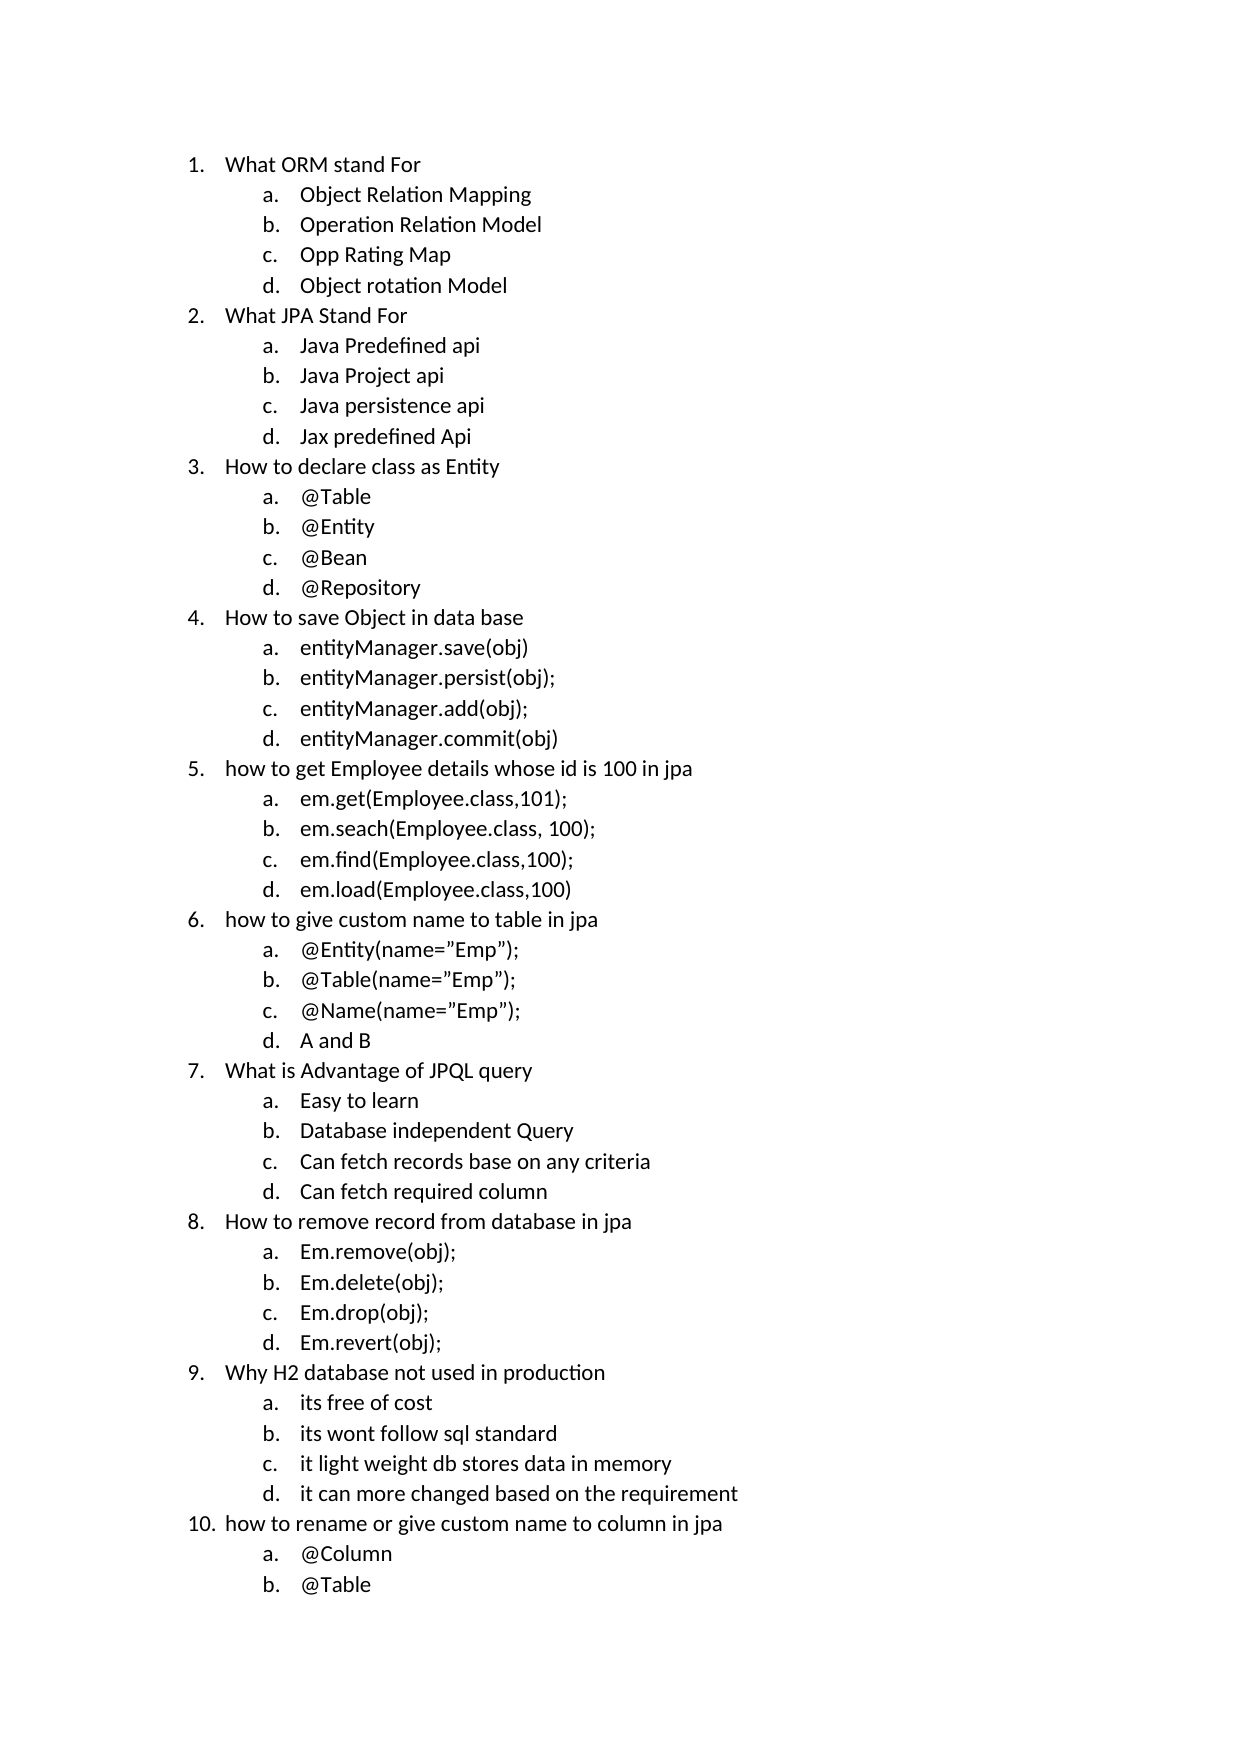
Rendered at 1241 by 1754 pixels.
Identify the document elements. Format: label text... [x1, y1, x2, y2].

list Java Project api [262, 361, 1090, 389]
list em.seach(Employee.class, 100); [262, 814, 1090, 843]
list it can more changed based on the requirement [262, 1479, 1090, 1507]
list Can fetch required column [262, 1177, 1090, 1205]
list Em.revert(obj); [262, 1328, 1090, 1356]
list Java persistence api [262, 392, 1090, 420]
list entityManager.commit(obj) [262, 724, 1090, 752]
list how to rename or give custom name to column in jpa [187, 1509, 1090, 1537]
list Can fetch records base on any criteria [262, 1147, 1090, 1175]
list em.load(Employee.class,100) [262, 875, 1090, 903]
list What JPA Stand For [187, 301, 1090, 329]
list How to remove record from database in jpa [187, 1207, 1090, 1235]
list How to declare class as Entity [187, 452, 1090, 480]
list Operation Relation Model [262, 210, 1090, 238]
list Why H2 database not used in production [187, 1358, 1090, 1386]
list What is Advantage of JPQL query [187, 1056, 1090, 1084]
list Easy to learn [262, 1086, 1090, 1114]
list @Entity(name=”Emp”); [262, 935, 1090, 963]
list @Table [262, 482, 1090, 510]
list A and B [262, 1026, 1090, 1054]
list Em.delete(obj); [262, 1268, 1090, 1296]
list @Table(name=”Emp”); [262, 966, 1090, 994]
list it light weight db stores data in memory [262, 1449, 1090, 1477]
list Jax predefined Api [262, 422, 1090, 450]
list its wont follow sql standard [262, 1419, 1090, 1447]
list @Table [262, 1570, 1090, 1598]
list Object rotation Model [262, 271, 1090, 299]
list @Repository [262, 573, 1090, 601]
list Opp Rating Map [262, 241, 1090, 269]
list @Entity [262, 512, 1090, 541]
list its free of cost [262, 1388, 1090, 1417]
list entityManager.add(obj); [262, 694, 1090, 722]
list how to give custom name to table in jpa [187, 905, 1090, 933]
list entityManager.save(obj) [262, 633, 1090, 661]
list How to save Object in data base [187, 603, 1090, 631]
list entityManager.persist(obj); [262, 663, 1090, 692]
list Java Predefined api [262, 331, 1090, 359]
list @Column [262, 1539, 1090, 1568]
list Em.remove(obj); [262, 1237, 1090, 1266]
list Em.drop(obj); [262, 1298, 1090, 1326]
list how to get Employee details whose id is 100 in jpa [187, 754, 1090, 782]
list Object Relation Mapping [262, 180, 1090, 208]
list em.get(Employee.class,101); [262, 784, 1090, 812]
list em.find(Employee.class,100); [262, 845, 1090, 873]
list Database independent Query [262, 1117, 1090, 1145]
list What ORM stand For [187, 150, 1090, 178]
list @Name(name=”Emp”); [262, 996, 1090, 1024]
list @Bean [262, 543, 1090, 571]
